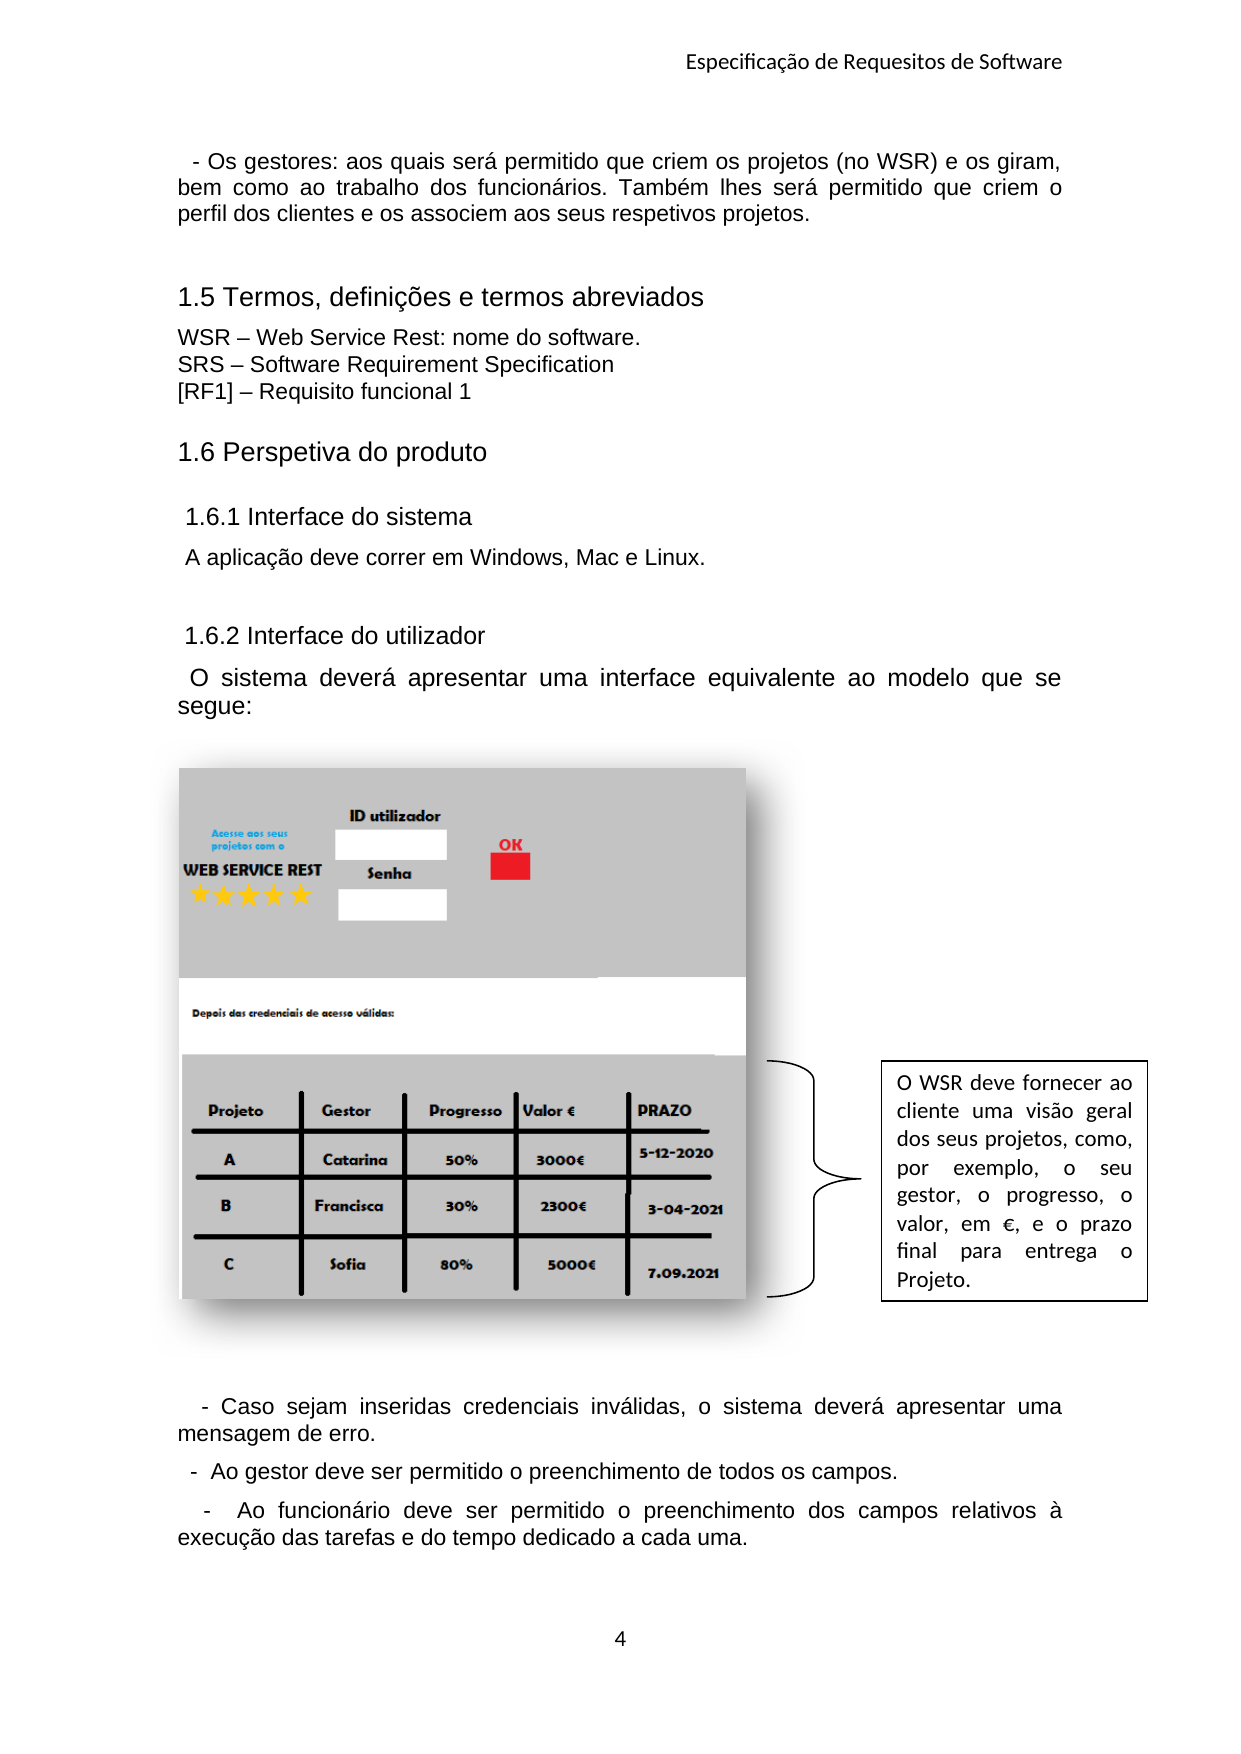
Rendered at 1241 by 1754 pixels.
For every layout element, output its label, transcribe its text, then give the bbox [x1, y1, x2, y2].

text O sistema deverá apresentar uma interface equivalente ao modelo que se segue: [177, 663, 1063, 720]
text 1.6.2 Interface do utilizador [177, 621, 1063, 650]
text [RF1] – Requisito funcional 1 [177, 378, 1063, 404]
text A aplicação deve correr em Windows, Mac e Linux. [177, 544, 1063, 570]
text SRS – Software Requirement Specification [177, 351, 1063, 377]
text - Os gestores: aos quais será permitido que criem os projetos (no WSR) e os giram, bem como ao trabalho dos funcionários. Também lhes será permitido que criem o perfil dos clientes e os associem aos seus respetivos projetos. [177, 148, 1063, 227]
text 1.6 Perspetiva do produto [177, 436, 1063, 467]
text - Ao funcionário deve ser permitido o preenchimento dos campos relativos à execução das tarefas e do tempo dedicado a cada uma. [177, 1497, 1063, 1550]
text WSR – Web Service Rest: nome do software. [177, 324, 1063, 351]
text 1.5 Termos, definições e termos abreviados [177, 281, 1063, 312]
text - Ao gestor deve ser permitido o preenchimento de todos os campos. [177, 1458, 1063, 1485]
text - Caso sejam inseridas credenciais inválidas, o sistema deverá apresentar uma mensagem de erro. [177, 1393, 1063, 1446]
text 1.6.1 Interface do sistema [177, 502, 1063, 531]
picture [179, 768, 746, 1299]
